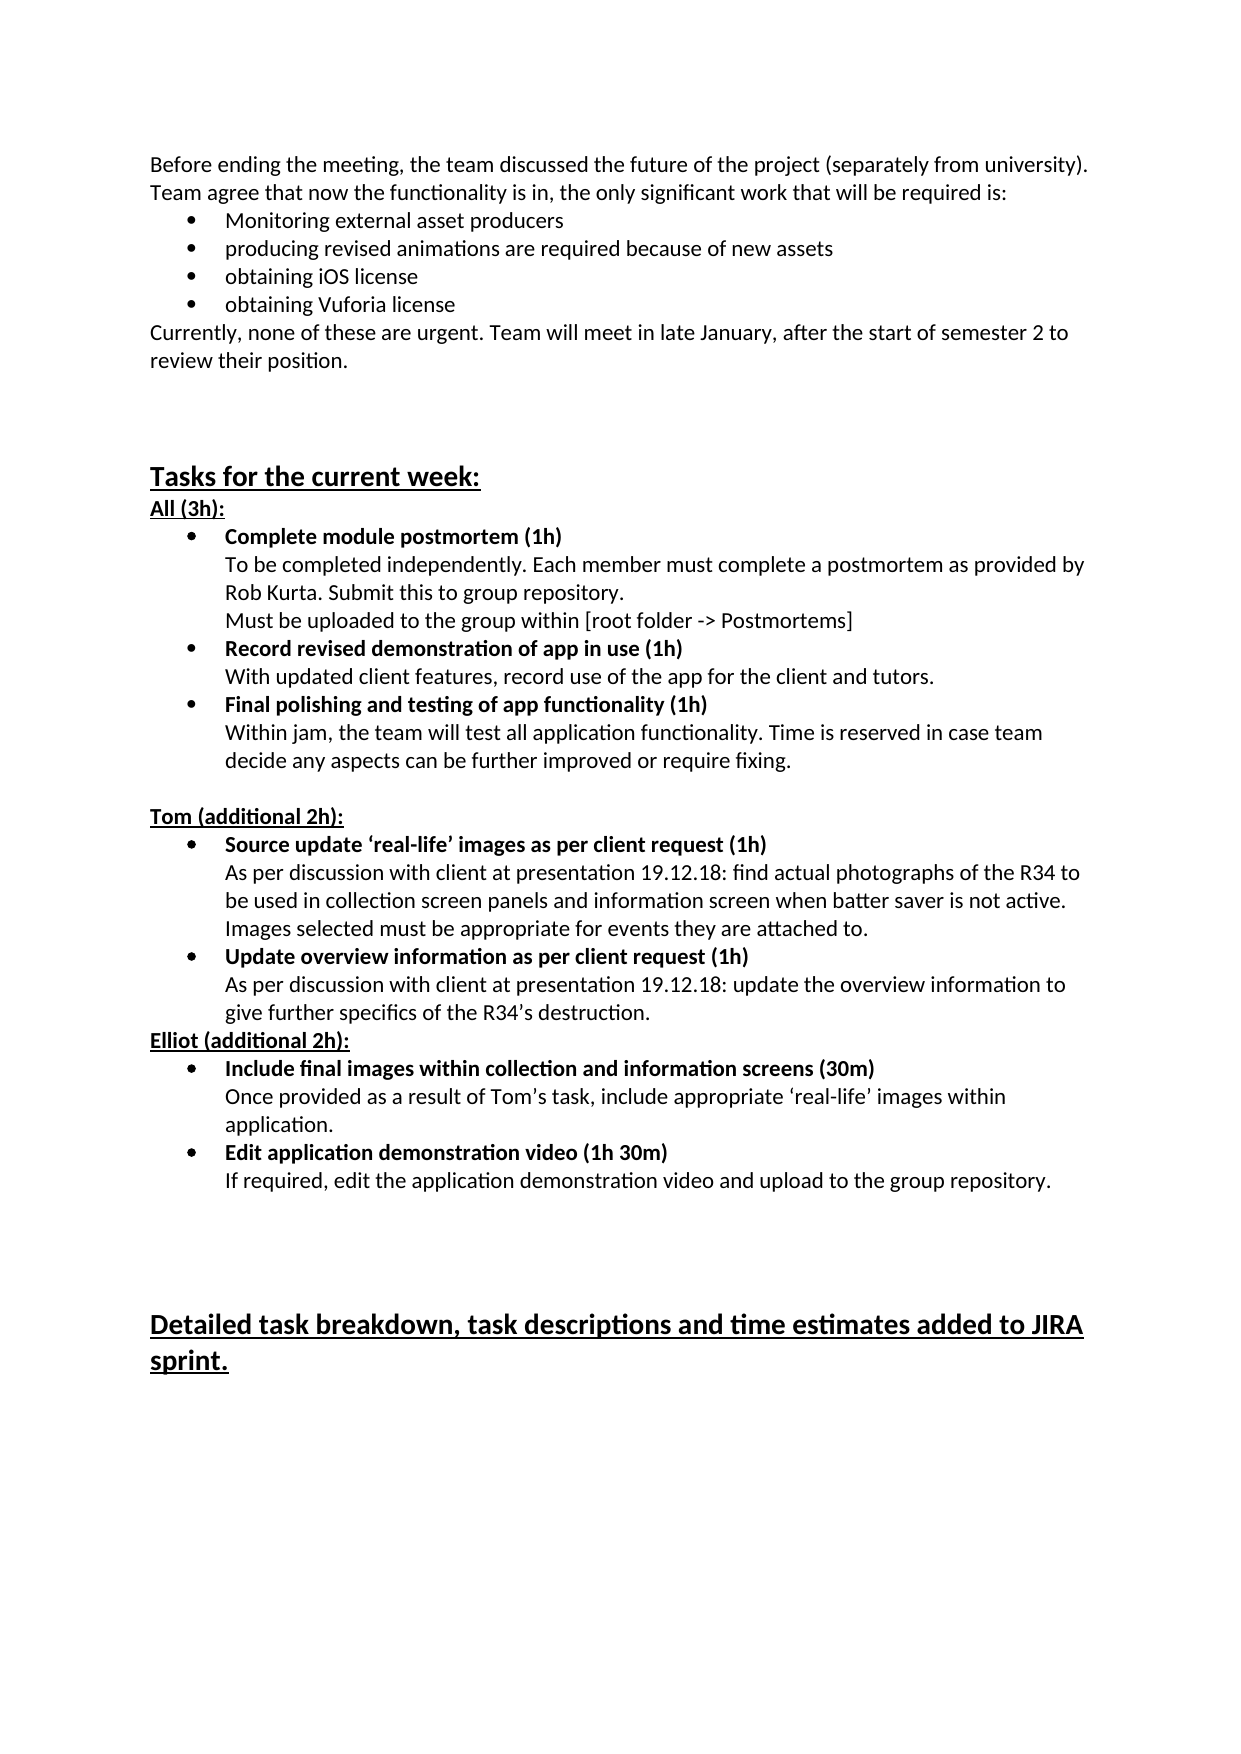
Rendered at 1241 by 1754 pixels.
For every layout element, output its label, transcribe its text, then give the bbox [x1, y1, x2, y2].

text Images selected must be appropriate for events they are attached to. [225, 914, 1090, 942]
text Currently, none of these are urgent. Team will meet in late January, after the start of semester 2 to review their position. [150, 318, 1090, 374]
text Once provided as a result of Tom’s task, include appropriate ‘real-life’ images within application. [225, 1082, 1090, 1138]
text Team agree that now the functionality is in, the only significant work that will be required is: [150, 178, 1090, 206]
list Complete module postmortem (1h) [187, 522, 1090, 550]
list Edit application demonstration video (1h 30m) [187, 1138, 1090, 1166]
list Final polishing and testing of app functionality (1h) [187, 690, 1090, 718]
text Tom (additional 2h): [150, 802, 1090, 830]
list Include final images within collection and information screens (30m) [187, 1054, 1090, 1082]
text Within jam, the team will test all application functionality. Time is reserved in case team decide any aspects can be further improved or require fixing. [225, 718, 1090, 774]
list Source update ‘real-life’ images as per client request (1h) [187, 830, 1090, 858]
text Must be uploaded to the group within [root folder -> Postmortems] [225, 606, 1090, 634]
list Update overview information as per client request (1h) [187, 942, 1090, 970]
text Before ending the meeting, the team discussed the future of the project (separately from university). [150, 150, 1090, 178]
text Elliot (additional 2h): [150, 1026, 1090, 1054]
text To be completed independently. Each member must complete a postmortem as provided by Rob Kurta. Submit this to group repository. [225, 550, 1090, 606]
list obtaining iOS license [187, 262, 1090, 290]
list Record revised demonstration of app in use (1h) [187, 634, 1090, 662]
list Monitoring external asset producers [187, 206, 1090, 234]
list producing revised animations are required because of new assets [187, 234, 1090, 262]
text Tasks for the current week: [150, 458, 1090, 494]
list obtaining Vuforia license [187, 290, 1090, 318]
text As per discussion with client at presentation 19.12.18: update the overview information to give further specifics of the R34’s destruction. [225, 970, 1090, 1026]
text With updated client features, record use of the app for the client and tutors. [225, 662, 1090, 690]
text If required, edit the application demonstration video and upload to the group repository. [225, 1166, 1090, 1194]
text As per discussion with client at presentation 19.12.18: find actual photographs of the R34 to be used in collection screen panels and information screen when batter saver is not active. [225, 858, 1090, 914]
text All (3h): [150, 494, 1090, 522]
text Detailed task breakdown, task descriptions and time estimates added to JIRA sprint. [150, 1306, 1090, 1378]
